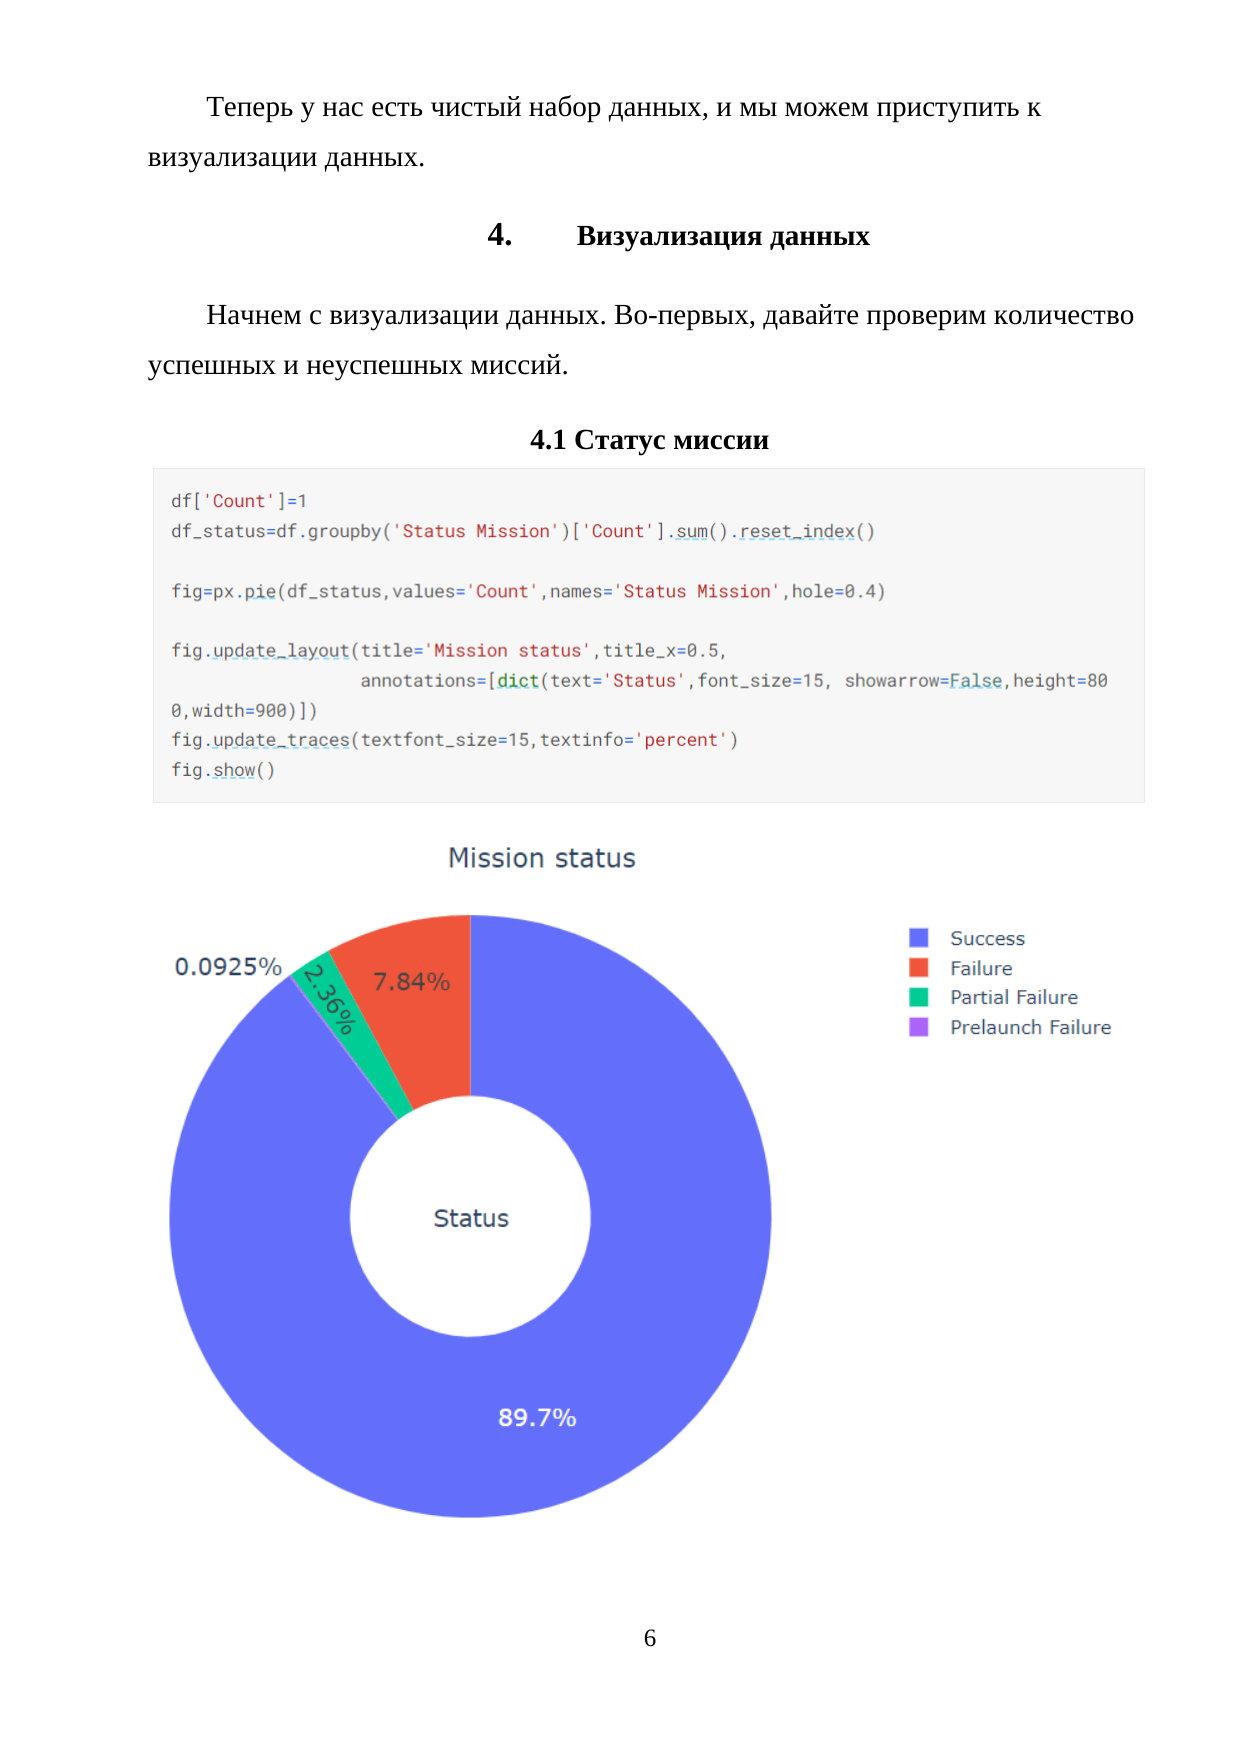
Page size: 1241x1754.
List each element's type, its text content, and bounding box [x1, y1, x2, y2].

list Визуализация данных [148, 214, 1152, 253]
text Теперь у нас есть чистый набор данных, и мы можем приступить к визуализации данных. [148, 89, 1152, 172]
picture [147, 825, 1127, 1534]
subtitle 4.1 Статус миссии [148, 422, 1152, 456]
picture [147, 462, 1152, 812]
text Начнем с визуализации данных. Во-первых, давайте проверим количество успешных и неуспешных миссий. [148, 297, 1152, 381]
